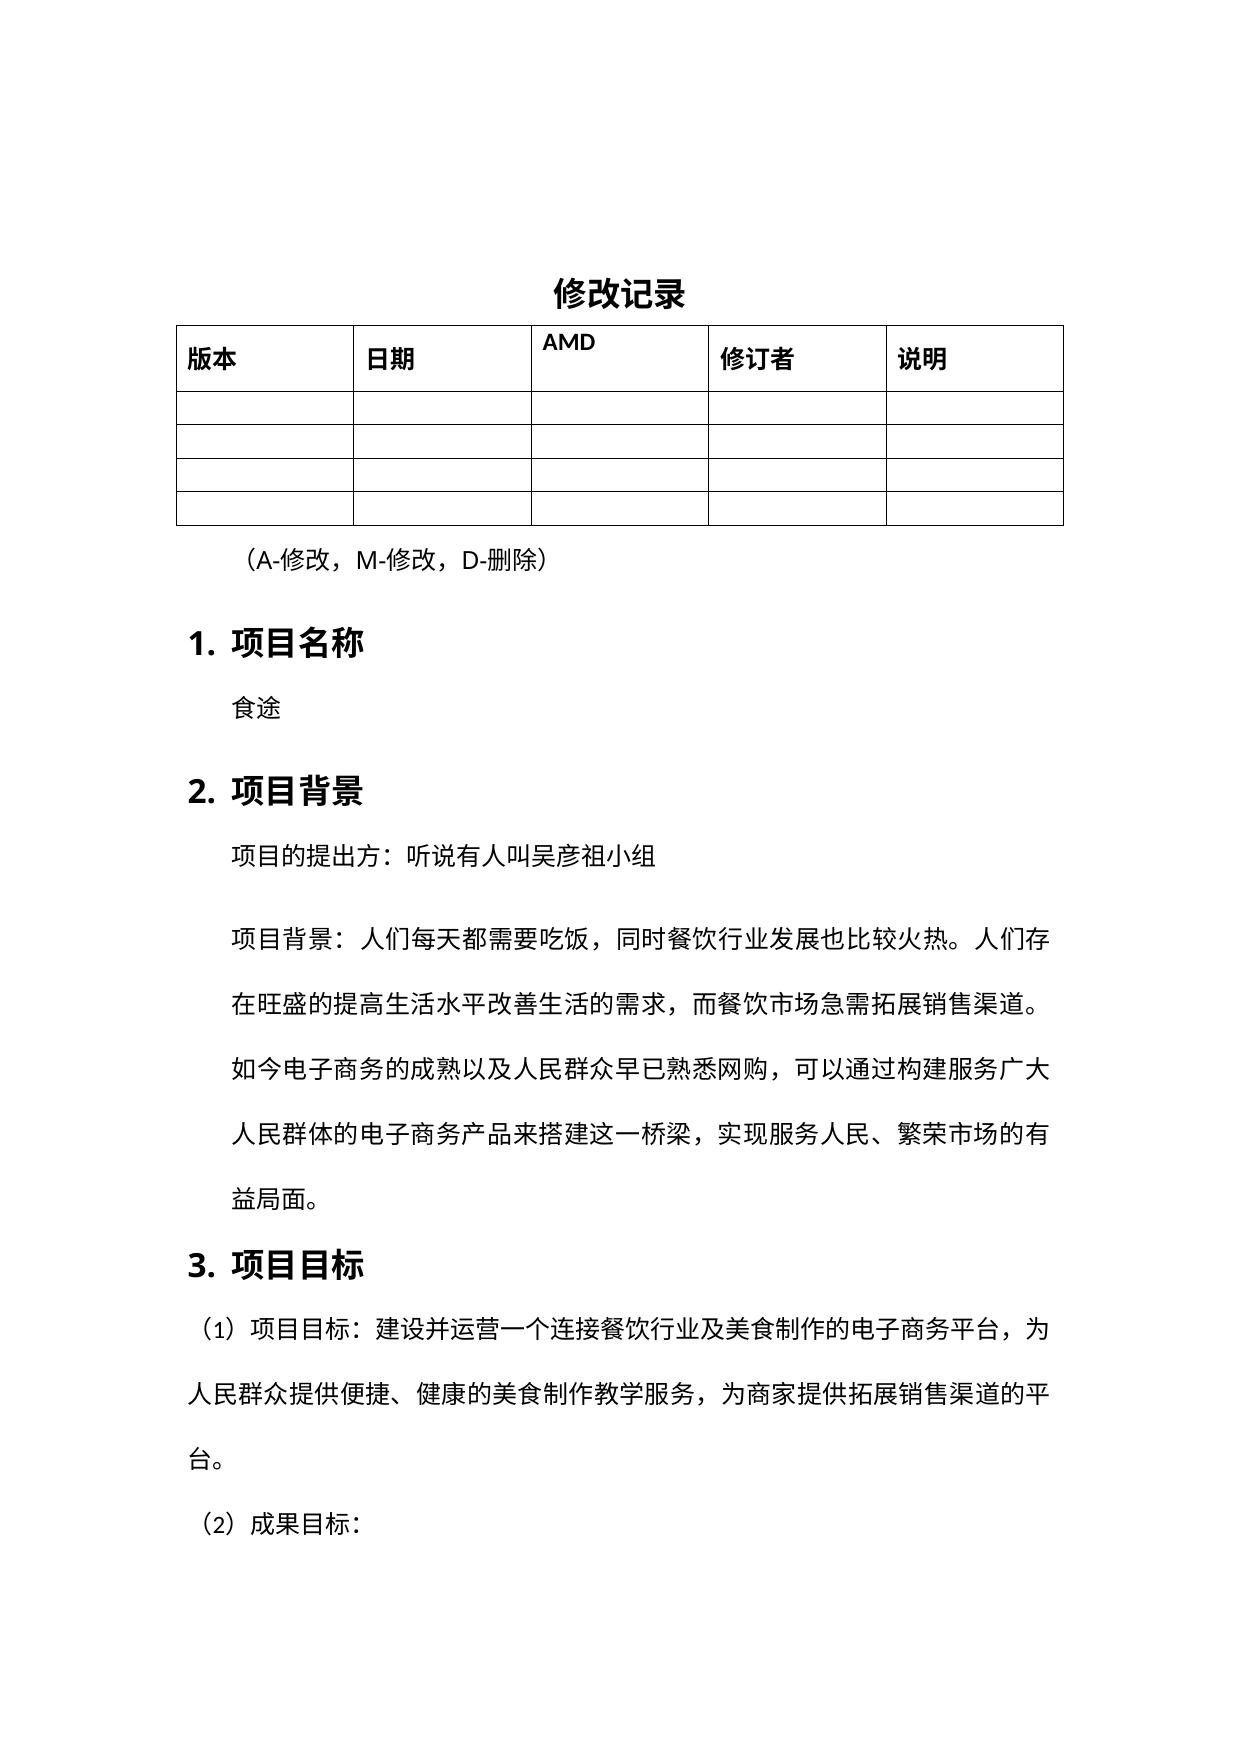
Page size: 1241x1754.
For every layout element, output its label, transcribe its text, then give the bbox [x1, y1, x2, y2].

table_cell [709, 459, 886, 491]
text （1）项目目标：建设并运营一个连接餐饮行业及美食制作的电子商务平台，为人民群众提供便捷、健康的美食制作教学服务，为商家提供拓展销售渠道的平台。 [187, 1295, 1053, 1490]
list 项目目标 [187, 1230, 1053, 1295]
table_cell [177, 425, 353, 458]
table_cell [887, 392, 1063, 424]
table_cell [709, 492, 886, 525]
text 项目背景：人们每天都需要吃饭，同时餐饮行业发展也比较火热。人们存在旺盛的提高生活水平改善生活的需求，而餐饮市场急需拓展销售渠道。如今电子商务的成熟以及人民群众早已熟悉网购，可以通过构建服务广大人民群体的电子商务产品来搭建这一桥梁，实现服务人民、繁荣市场的有益局面。 [231, 905, 1053, 1230]
table_cell [354, 425, 531, 458]
table_cell [709, 425, 886, 458]
table_cell [887, 492, 1063, 525]
text 食途 [187, 674, 1053, 739]
table_cell [532, 492, 708, 525]
table_header 说明 [887, 326, 1063, 391]
list 项目名称 [187, 609, 1053, 674]
list 项目背景 [187, 757, 1053, 822]
text 修改记录 [187, 259, 1053, 324]
table_cell [887, 425, 1063, 458]
table_cell [532, 425, 708, 458]
table_header 修订者 [709, 326, 886, 391]
table_header 日期 [354, 326, 531, 391]
table_cell [177, 492, 353, 525]
table_cell [887, 459, 1063, 491]
text （A-修改，M-修改，D-删除） [187, 526, 1053, 591]
table_cell [354, 392, 531, 424]
table_cell [532, 392, 708, 424]
table_cell [177, 459, 353, 491]
table_cell [532, 459, 708, 491]
table_cell [354, 459, 531, 491]
table_header AMD [532, 326, 708, 391]
text （2）成果目标： [187, 1490, 1053, 1555]
table_header 版本 [177, 326, 353, 391]
table_cell [709, 392, 886, 424]
text 项目的提出方：听说有人叫吴彦祖小组 [187, 822, 1053, 887]
table_cell [177, 392, 353, 424]
table_cell [354, 492, 531, 525]
